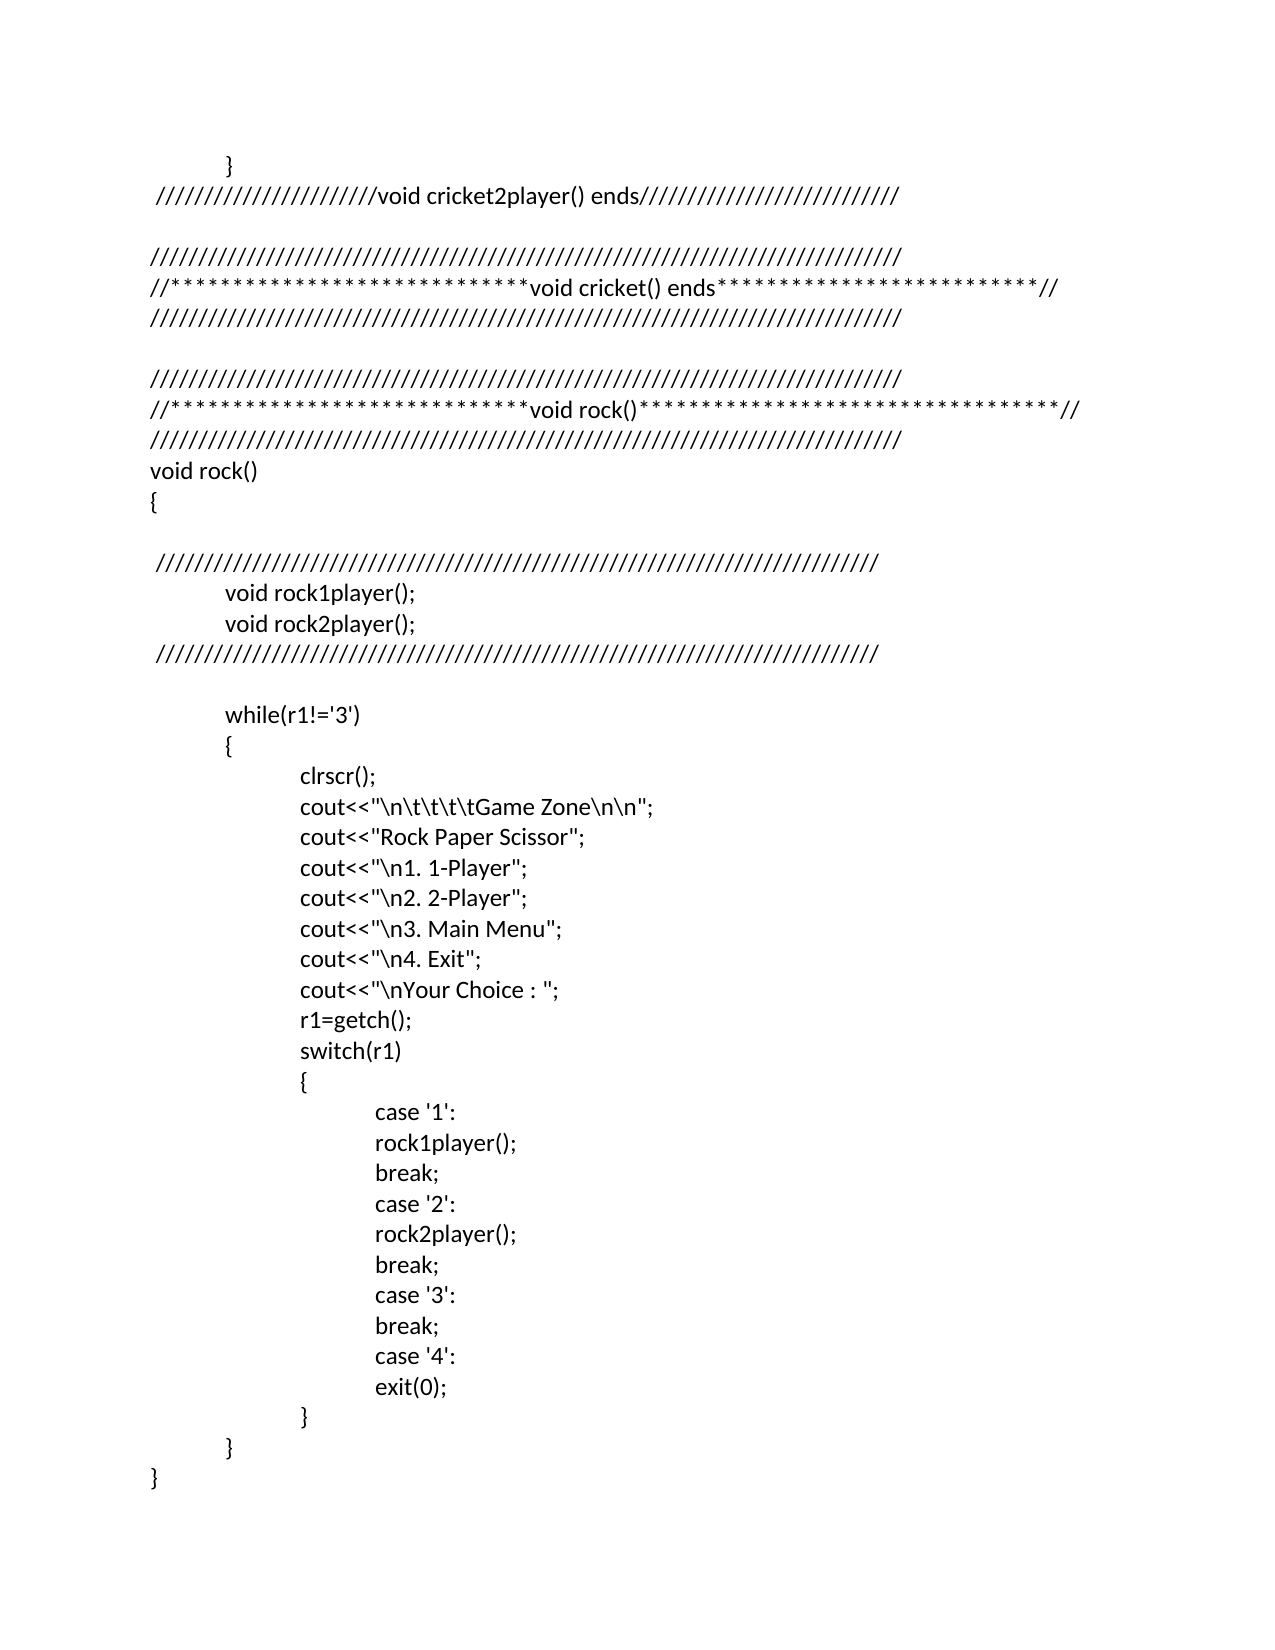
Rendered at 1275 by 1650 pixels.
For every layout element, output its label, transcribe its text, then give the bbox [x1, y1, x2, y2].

text cout<<"\n1. 1-Player"; [150, 852, 1125, 882]
text } [150, 150, 1125, 181]
text ////////////////////////////////////////////////////////////////////////////// [150, 425, 1125, 455]
text exit(0); [150, 1371, 1125, 1401]
text ////////////////////////////////////////////////////////////////////////////// [150, 364, 1125, 394]
text case '4': [150, 1340, 1125, 1371]
text void rock1player(); [150, 577, 1125, 608]
text clrscr(); [150, 760, 1125, 791]
text cout<<"\n\t\t\t\tGame Zone\n\n"; [150, 791, 1125, 821]
text } [150, 1432, 1125, 1462]
text ///////////////////////void cricket2player() ends/////////////////////////// [150, 181, 1125, 211]
text //*****************************void cricket() ends**************************// [150, 272, 1125, 303]
text cout<<"\nYour Choice : "; [150, 974, 1125, 1004]
text switch(r1) [150, 1035, 1125, 1066]
text r1=getch(); [150, 1004, 1125, 1035]
text cout<<"\n4. Exit"; [150, 943, 1125, 974]
text case '3': [150, 1279, 1125, 1310]
text break; [150, 1310, 1125, 1340]
text case '1': [150, 1096, 1125, 1127]
text { [150, 1066, 1125, 1096]
text void rock() [150, 455, 1125, 486]
text //*****************************void rock()**********************************// [150, 394, 1125, 425]
text { [150, 730, 1125, 760]
text } [150, 1462, 1125, 1493]
text break; [150, 1249, 1125, 1279]
text rock1player(); [150, 1127, 1125, 1157]
text ////////////////////////////////////////////////////////////////////////////// [150, 303, 1125, 333]
text } [150, 1401, 1125, 1432]
text { [150, 486, 1125, 516]
text break; [150, 1157, 1125, 1188]
text cout<<"\n3. Main Menu"; [150, 913, 1125, 943]
text /////////////////////////////////////////////////////////////////////////// [150, 638, 1125, 669]
text cout<<"Rock Paper Scissor"; [150, 821, 1125, 852]
text void rock2player(); [150, 608, 1125, 638]
text while(r1!='3') [150, 699, 1125, 730]
text ////////////////////////////////////////////////////////////////////////////// [150, 242, 1125, 272]
text rock2player(); [150, 1218, 1125, 1249]
text /////////////////////////////////////////////////////////////////////////// [150, 547, 1125, 577]
text case '2': [150, 1188, 1125, 1218]
text cout<<"\n2. 2-Player"; [150, 882, 1125, 913]
